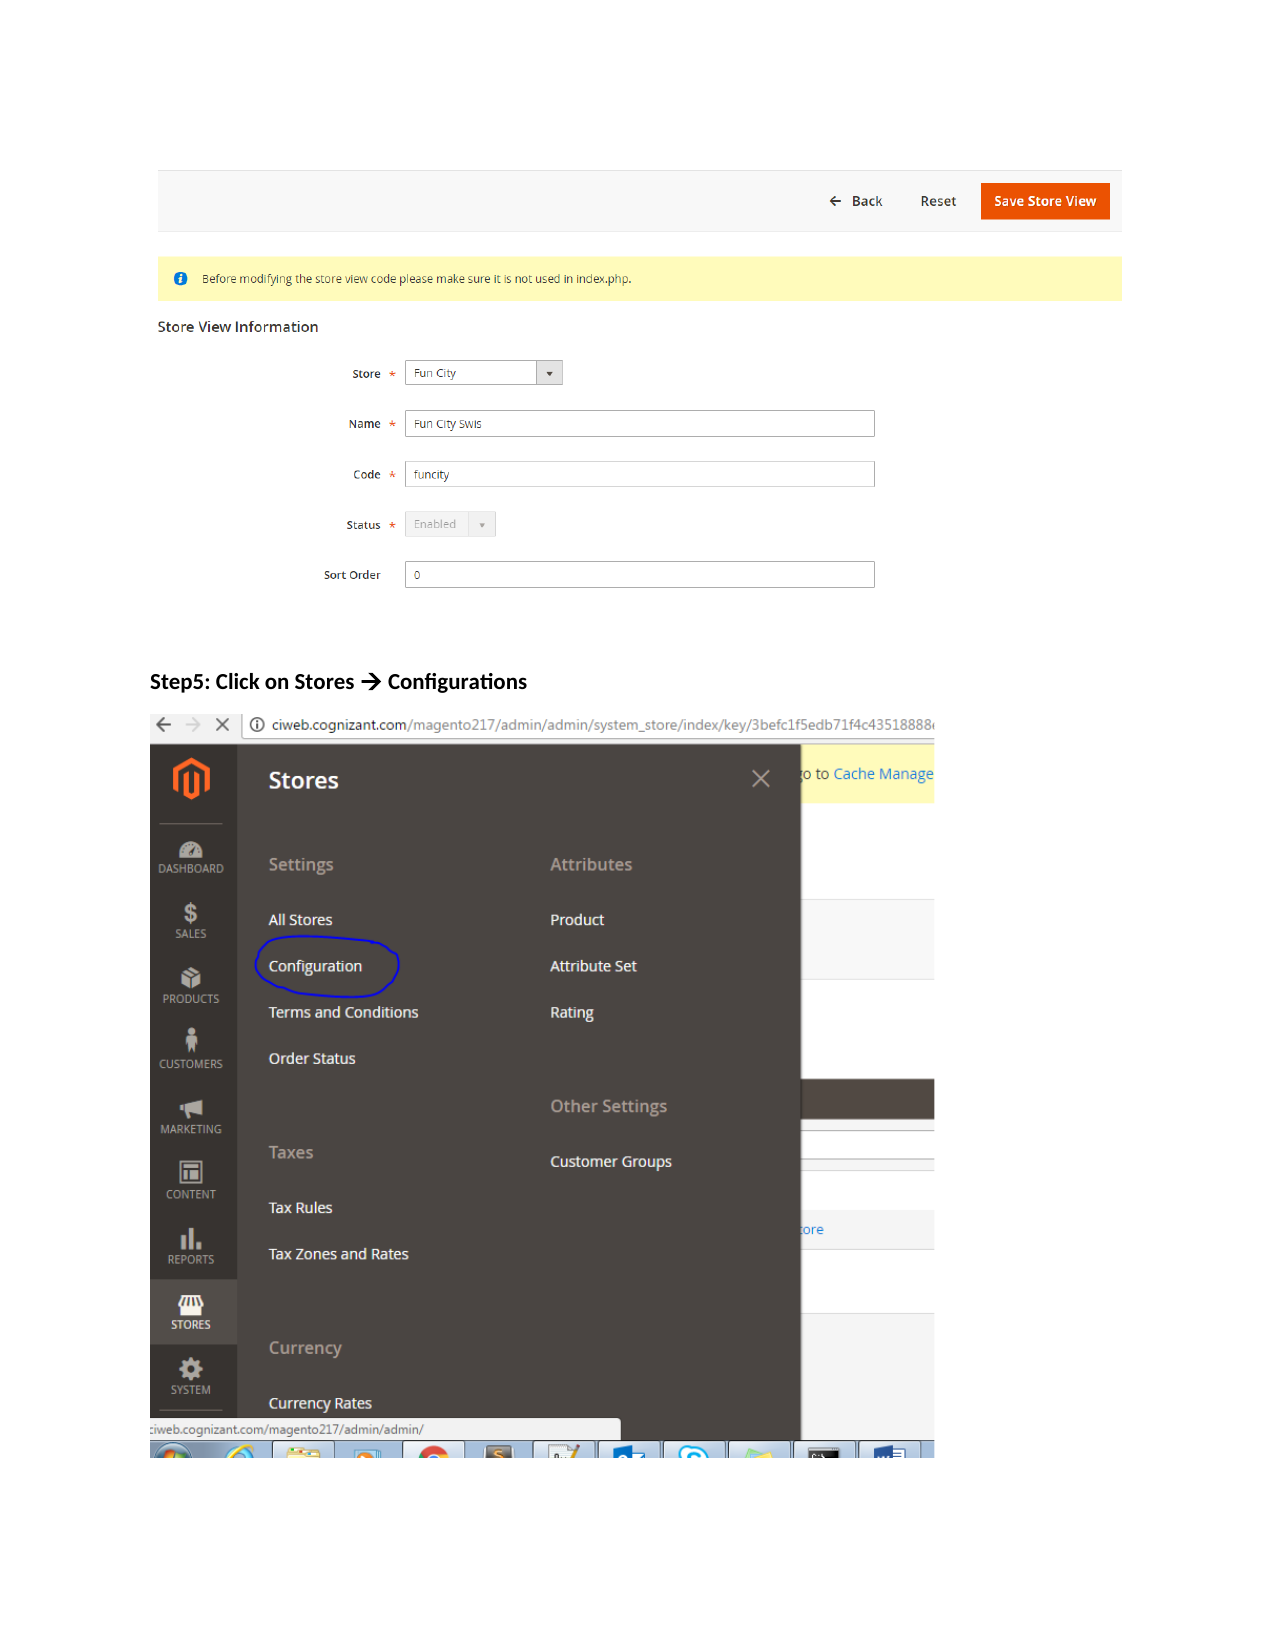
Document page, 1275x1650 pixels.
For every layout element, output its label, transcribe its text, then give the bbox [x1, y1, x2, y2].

picture [150, 714, 935, 1458]
text Step5: Click on Stores Configurations [150, 667, 1125, 696]
picture [150, 150, 1125, 602]
